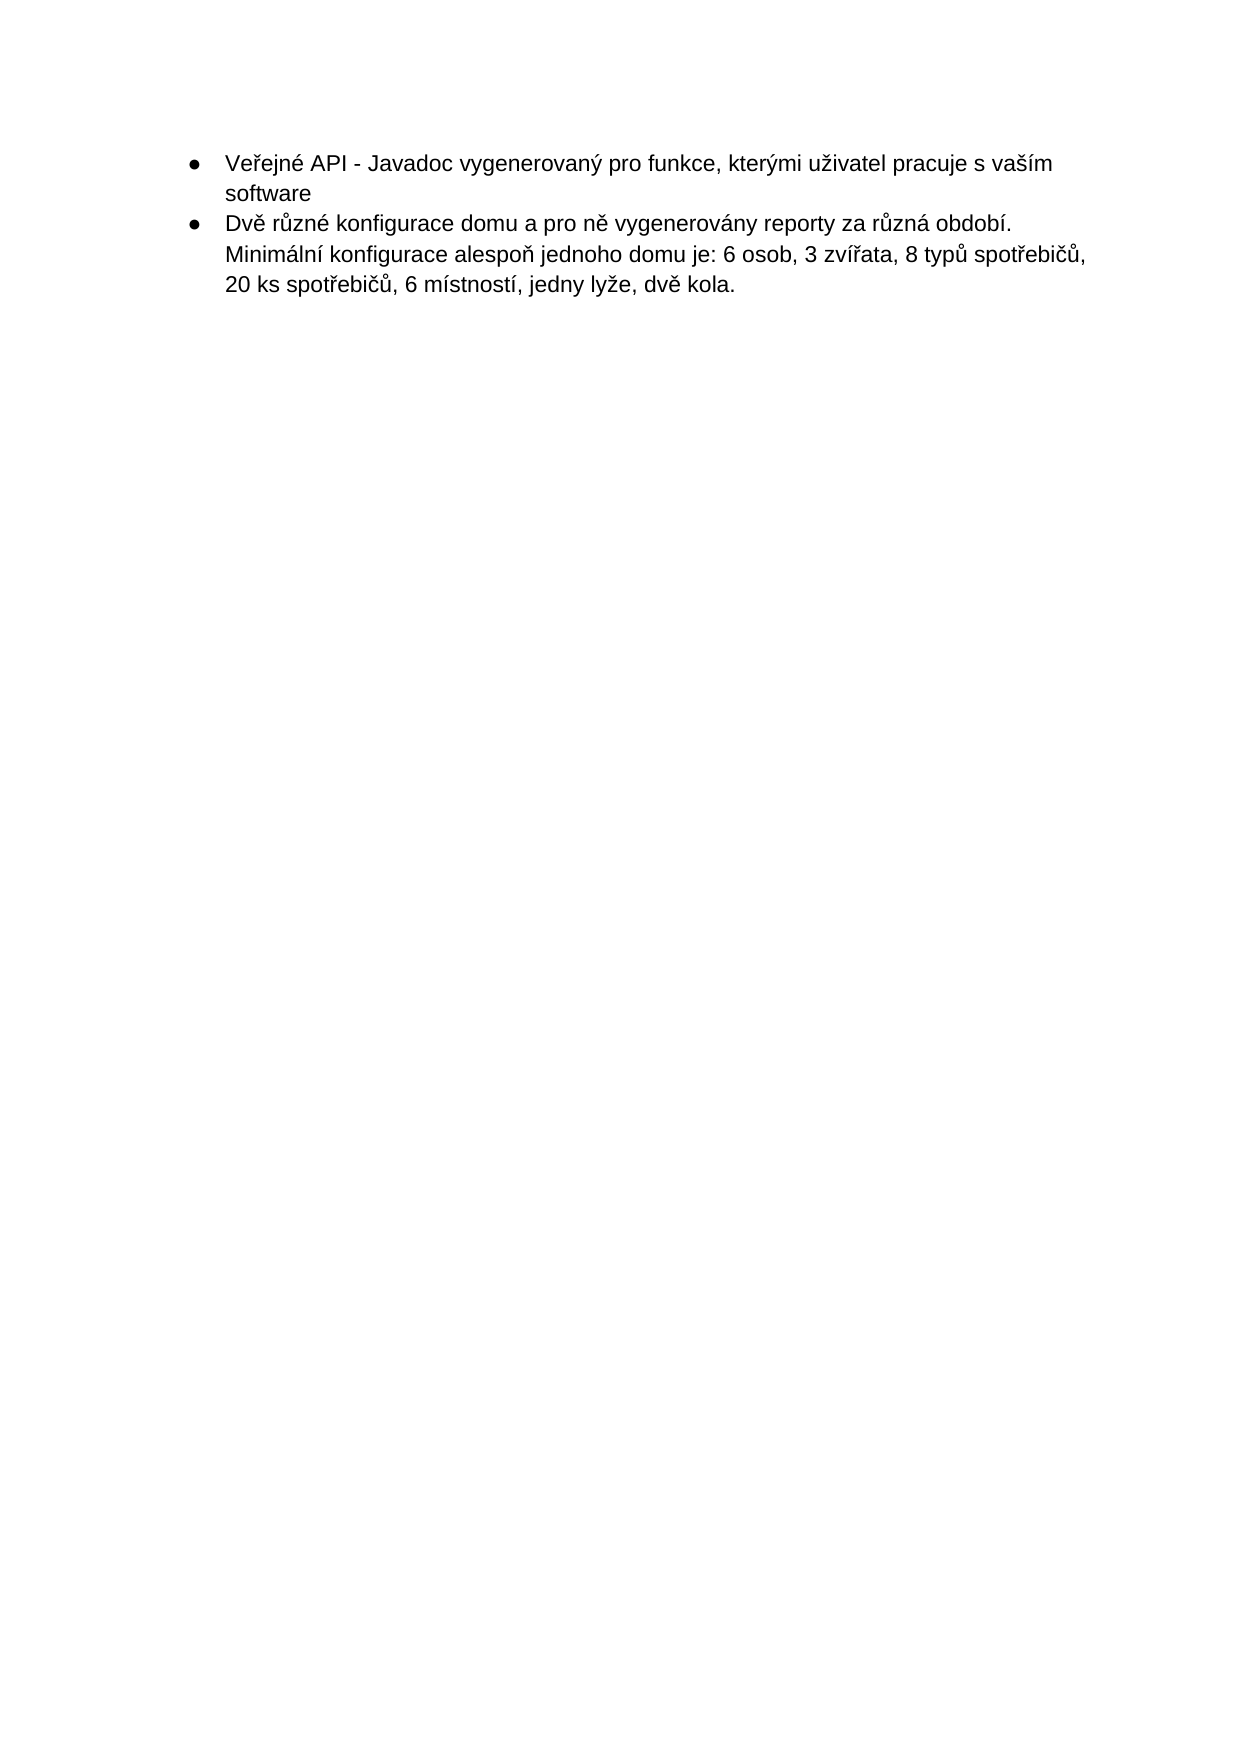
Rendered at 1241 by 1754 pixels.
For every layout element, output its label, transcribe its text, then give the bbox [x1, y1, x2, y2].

list Veřejné API - Javadoc vygenerovaný pro funkce, kterými uživatel pracuje s vaším software [187, 150, 1090, 207]
list Dvě různé konfigurace domu a pro ně vygenerovány reporty za různá období. Minimální konfigurace alespoň jednoho domu je: 6 osob, 3 zvířata, 8 typů spotřebičů, 20 ks spotřebičů, 6 místností, jedny lyže, dvě kola. [187, 210, 1090, 297]
